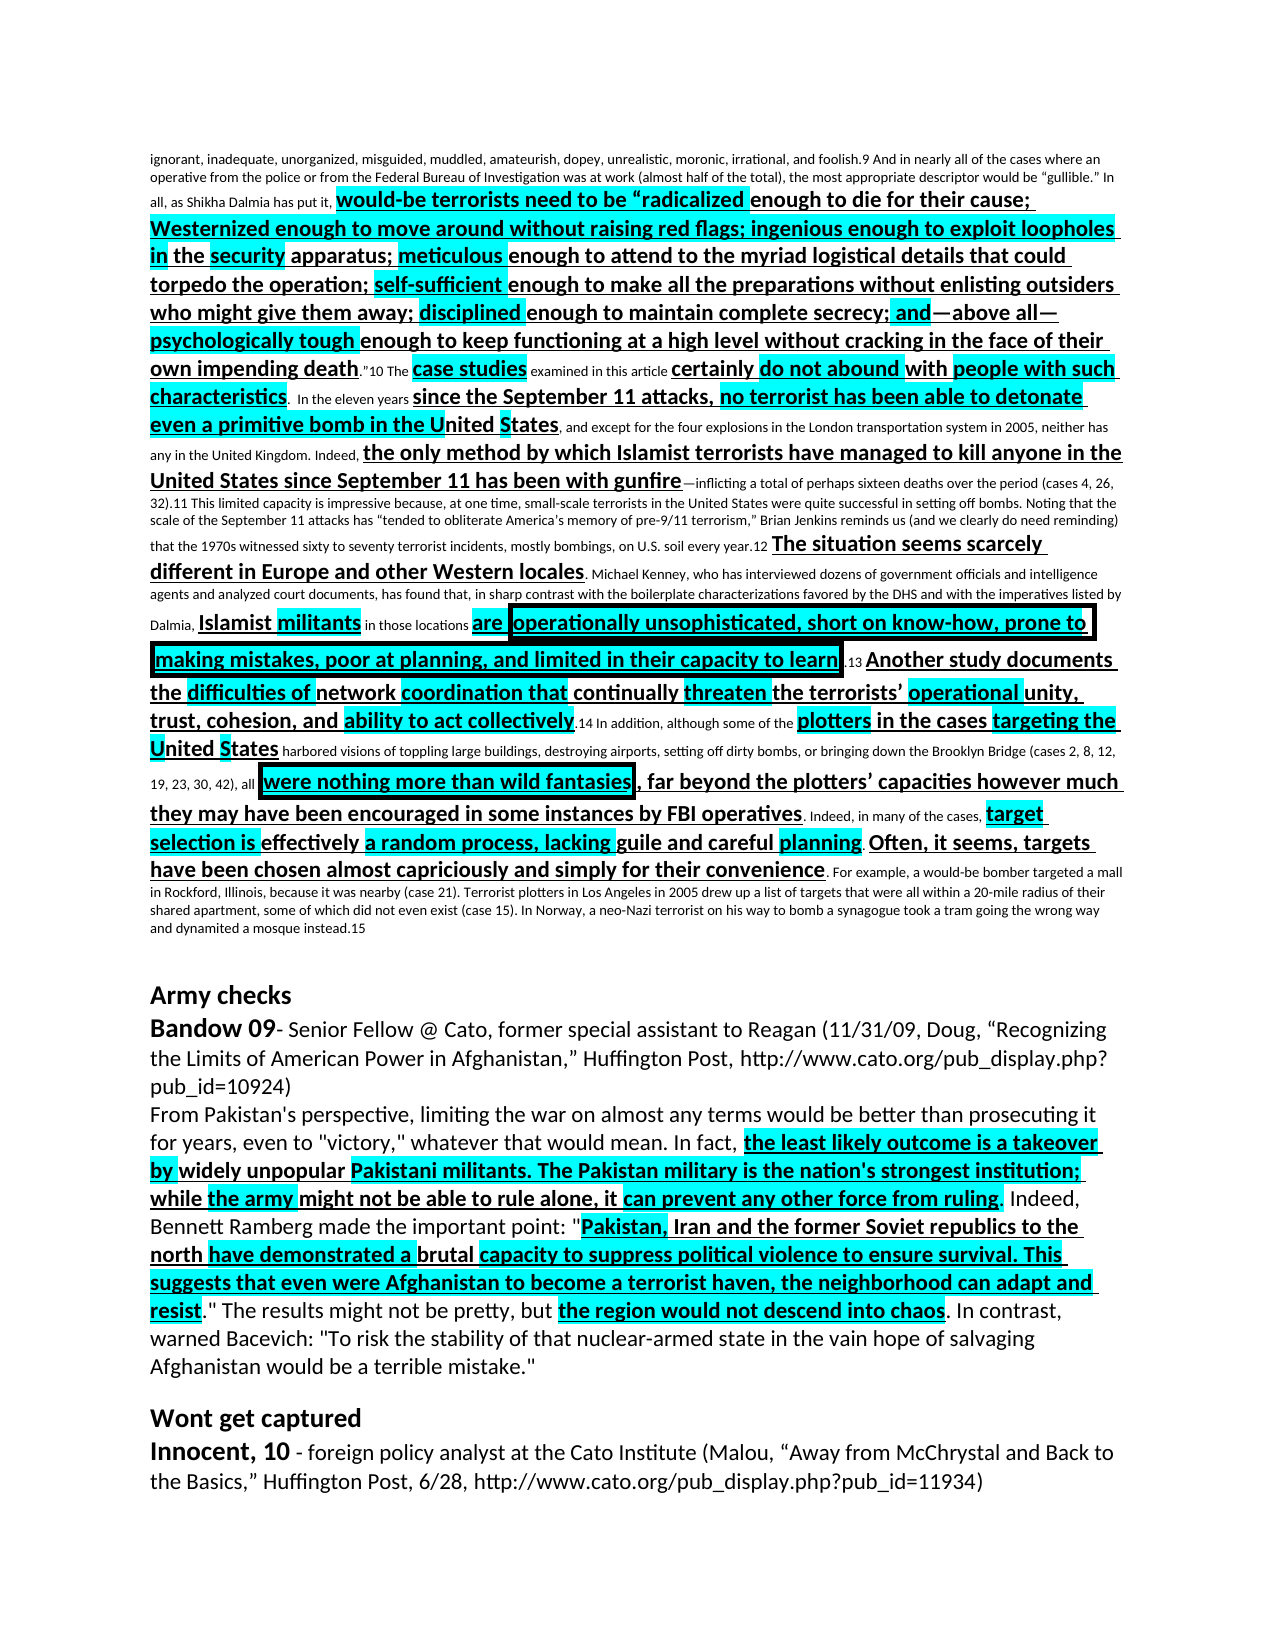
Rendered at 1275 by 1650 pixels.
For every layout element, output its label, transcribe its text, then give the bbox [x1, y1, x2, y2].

text From Pakistan's perspective, limiting the war on almost any terms would be better than prosecuting it for years, even to "victory," whatever that would mean. In fact, the least likely outcome is a takeover by widely unpopular Pakistani militants. The Pakistan military is the nation's strongest institution; while the army might not be able to rule alone, it can prevent any other force from ruling. Indeed, Bennett Ramberg made the important point: "Pakistan, Iran and the former Soviet republics to the north have demonstrated a brutal capacity to suppress political violence to ensure survival. This suggests that even were Afghanistan to become a terrorist haven, the neighborhood can adapt and resist." The results might not be pretty, but the region would not descend into chaos. In contrast, warned Bacevich: "To risk the stability of that nuclear-armed state in the vain hope of salvaging Afghanistan would be a terrible mistake." [150, 1100, 1125, 1381]
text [150, 150, 1125, 937]
subtitle Wont get captured [150, 1401, 1125, 1434]
text Innocent, 10 - foreign policy analyst at the Cato Institute (Malou, “Away from McChrystal and Back to the Basics,” Huffington Post, 6/28, http://www.cato.org/pub_display.php?pub_id=11934) [150, 1434, 1125, 1495]
subtitle Army checks [150, 978, 1125, 1011]
text Bandow 09- Senior Fellow @ Cato, former special assistant to Reagan (11/31/09, Doug, “Recognizing the Limits of American Power in Afghanistan,” Huffington Post, http://www.cato.org/pub_display.php?pub_id=10924) [150, 1011, 1125, 1100]
